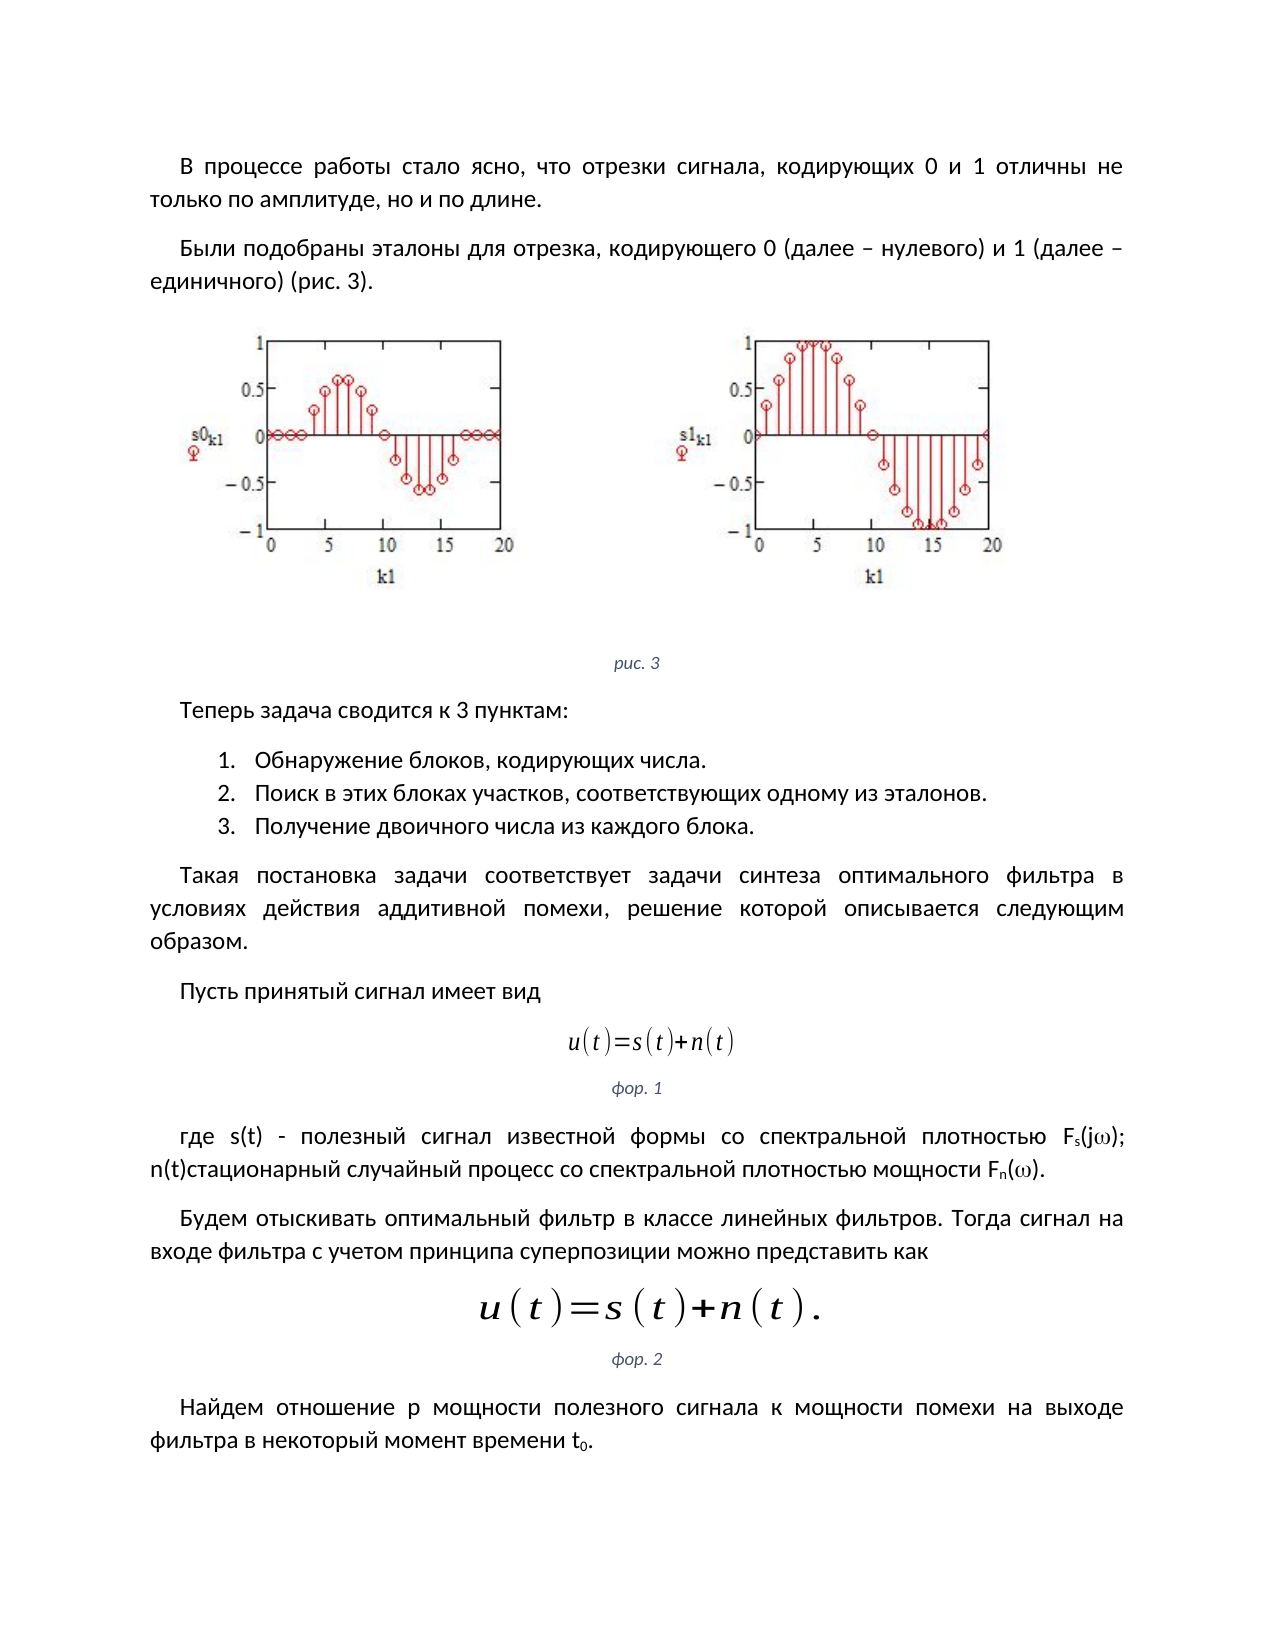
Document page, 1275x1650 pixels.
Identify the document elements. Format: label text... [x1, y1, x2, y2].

text Теперь задача сводится к 3 пунктам: [150, 695, 1125, 725]
list Обнаружение блоков, кодирующих числа. [217, 744, 1125, 775]
picture [179, 314, 1046, 632]
text Такая постановка задачи соответствует задачи синтеза оптимального фильтра в условиях действия аддитивной помехи, решение которой описывается следующим образом. [150, 860, 1125, 956]
text фор. 1 [150, 1076, 1125, 1099]
text фор. 2 [150, 1347, 1125, 1370]
text рис. 3 [150, 651, 1125, 674]
text где s(t) - полезный сигнал известной формы со спектральной плотностью Fs(j); n(t)стационарный случайный процесс со спектральной плотностью мощности Fn(). [150, 1120, 1125, 1183]
text Найдем отношение р мощности полезного сигнала к мощности помехи на выходе фильтра в некоторый момент времени t0. [150, 1391, 1125, 1455]
text Будем отыскивать оптимальный фильтр в классе линейных фильтров. Тогда сигнал на входе фильтра с учетом принципа суперпозиции можно представить как [150, 1202, 1125, 1266]
text Были подобраны эталоны для отрезка, кодирующего 0 (далее – нулевого) и 1 (далее – единичного) (рис. 3). [150, 232, 1125, 296]
list Получение двоичного числа из каждого блока. [217, 810, 1125, 841]
list Поиск в этих блоках участков, соответствующих одному из эталонов. [217, 777, 1125, 808]
text В процессе работы стало ясно, что отрезки сигнала, кодирующих 0 и 1 отличны не только по амплитуде, но и по длине. [150, 150, 1125, 213]
text Пусть принятый сигнал имеет вид [150, 975, 1125, 1006]
